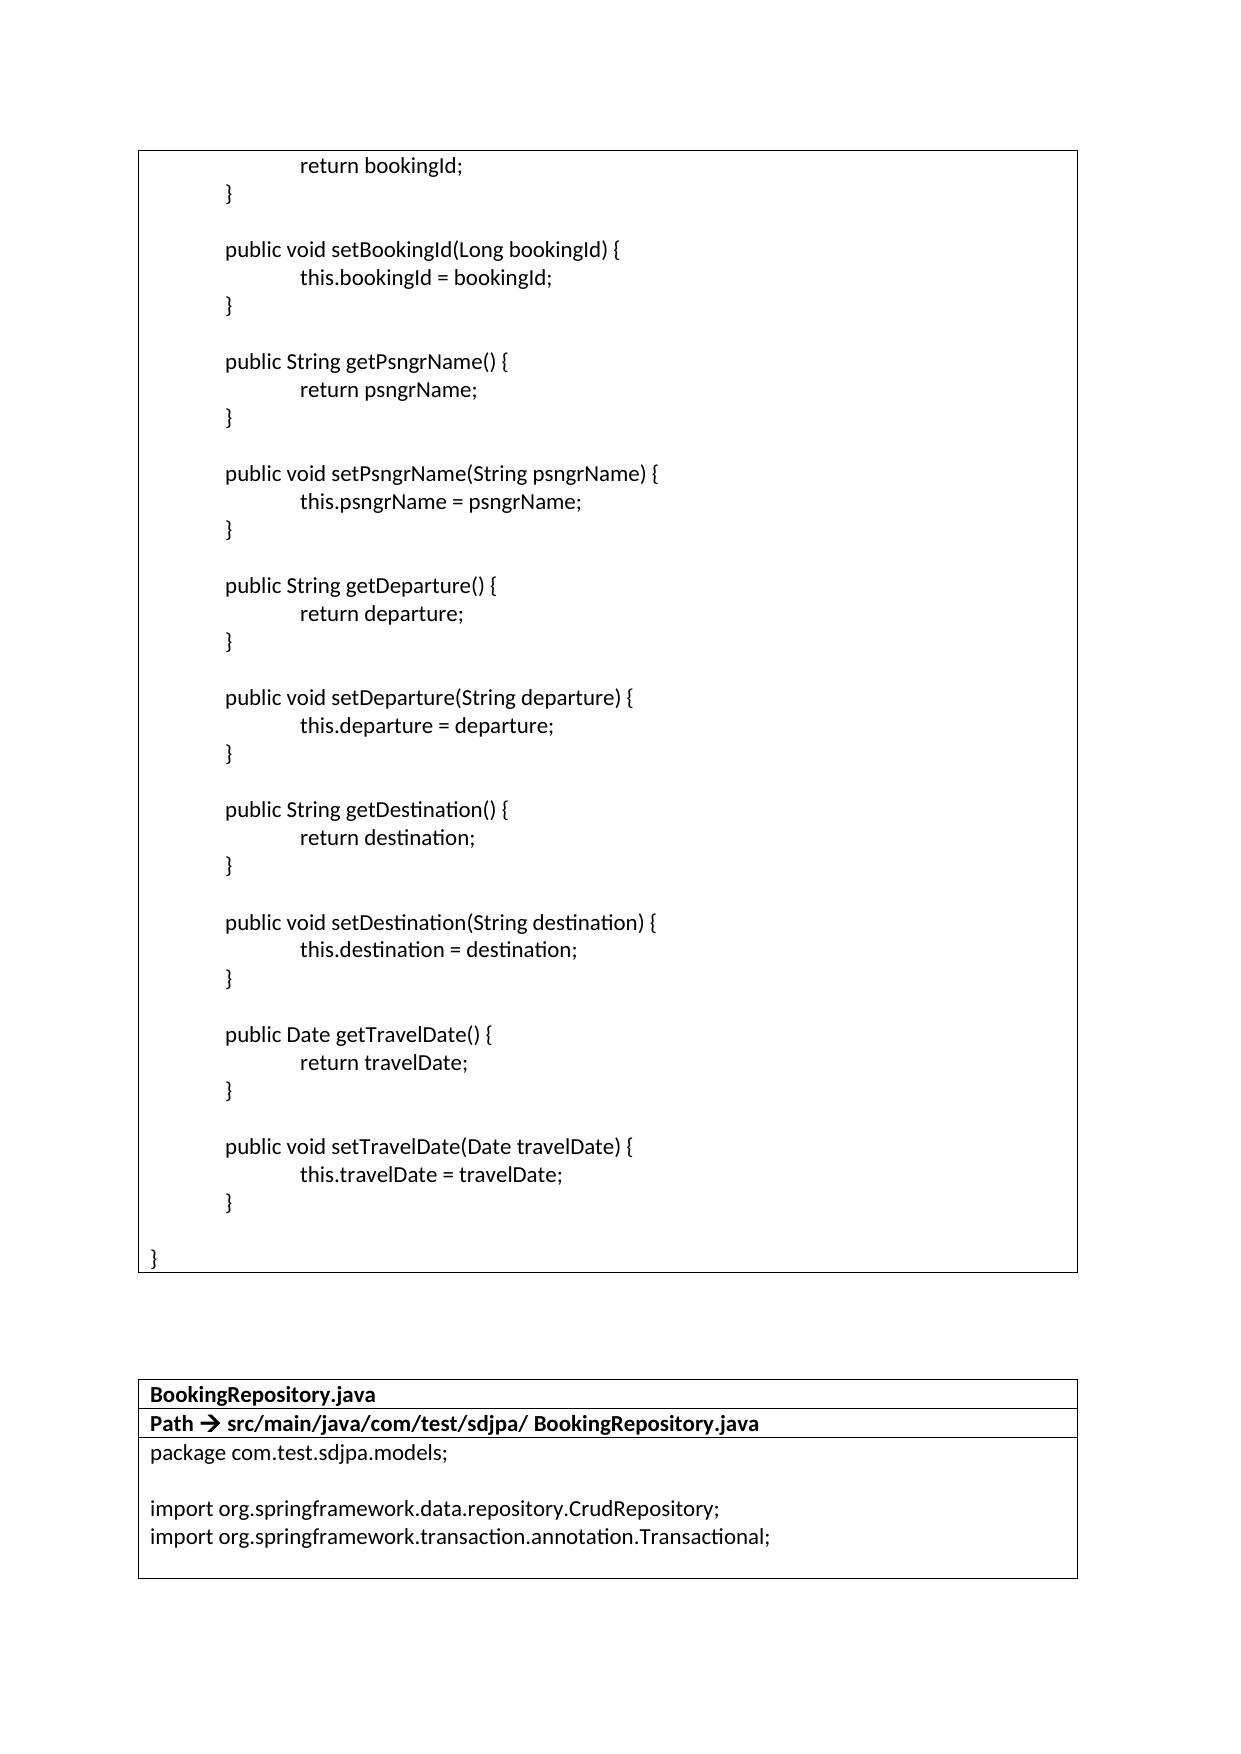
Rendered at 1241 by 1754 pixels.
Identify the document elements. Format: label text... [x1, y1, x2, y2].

table_cell Path src/main/java/com/test/sdjpa/ BookingRepository.java [139, 1409, 1077, 1437]
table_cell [139, 151, 1077, 1272]
table_header BookingRepository.java [139, 1380, 1077, 1408]
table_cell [139, 1438, 1077, 1578]
